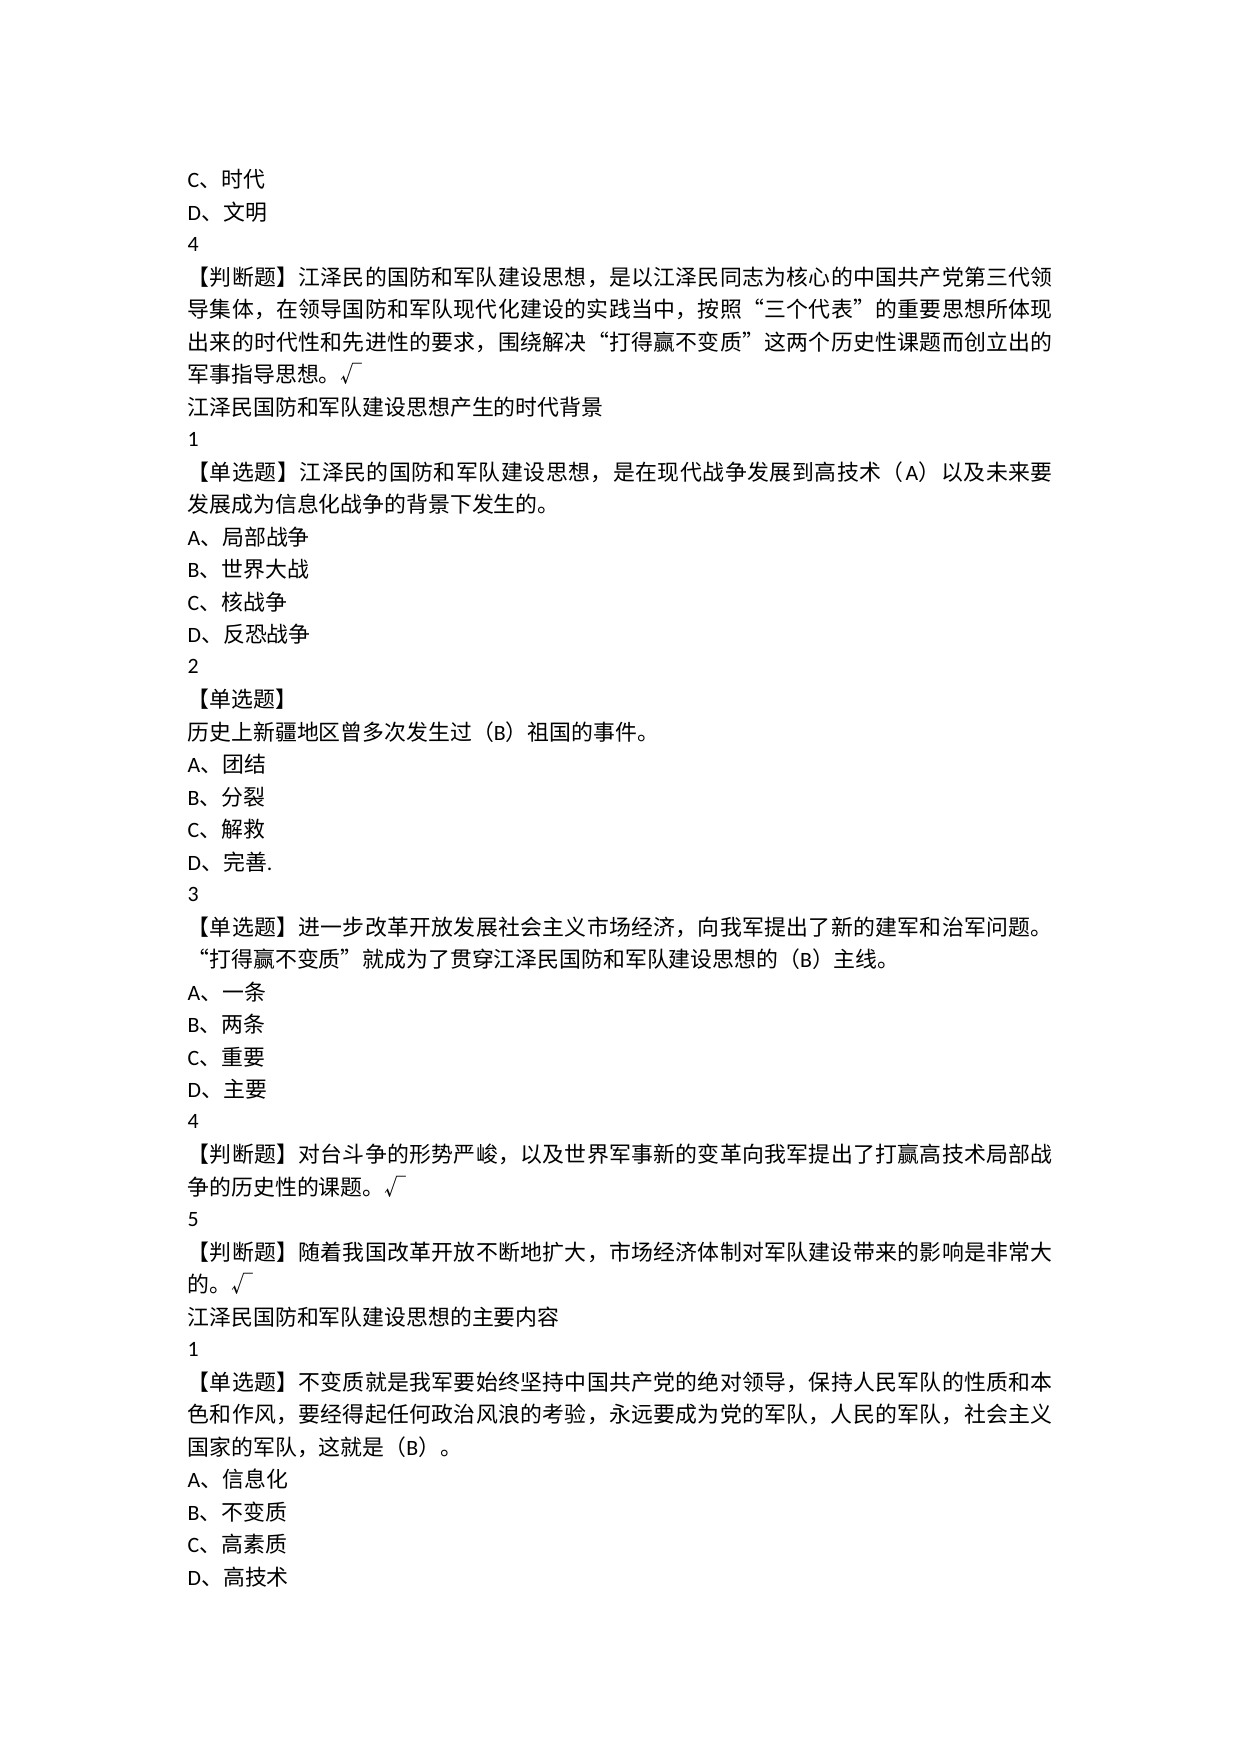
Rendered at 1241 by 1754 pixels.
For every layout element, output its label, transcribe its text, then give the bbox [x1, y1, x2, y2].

text 1 [187, 1332, 1053, 1364]
text B、两条 [187, 1007, 1053, 1039]
text D、主要 [187, 1072, 1053, 1104]
text C、时代 [187, 162, 1053, 194]
text A、一条 [187, 974, 1053, 1007]
text 4 [187, 1104, 1053, 1137]
text 4 [187, 227, 1053, 259]
text C、核战争 [187, 584, 1053, 617]
text D、反恐战争 [187, 617, 1053, 649]
text B、分裂 [187, 779, 1053, 812]
text 【判断题】随着我国改革开放不断地扩大，市场经济体制对军队建设带来的影响是非常大的。√ [187, 1234, 1053, 1299]
text C、解救 [187, 812, 1053, 844]
text 【判断题】江泽民的国防和军队建设思想，是以江泽民同志为核心的中国共产党第三代领导集体，在领导国防和军队现代化建设的实践当中，按照“三个代表”的重要思想所体现出来的时代性和先进性的要求，围绕解决“打得赢不变质”这两个历史性课题而创立出的军事指导思想。√ [187, 259, 1053, 389]
text B、不变质 [187, 1494, 1053, 1527]
text C、高素质 [187, 1527, 1053, 1559]
text 历史上新疆地区曾多次发生过（B）祖国的事件。 [187, 714, 1053, 747]
text 江泽民国防和军队建设思想产生的时代背景 [187, 389, 1053, 422]
text 【单选题】 [187, 682, 1053, 714]
text D、文明 [187, 194, 1053, 227]
text 【单选题】江泽民的国防和军队建设思想，是在现代战争发展到高技术（A）以及未来要发展成为信息化战争的背景下发生的。 [187, 454, 1053, 519]
text 【单选题】不变质就是我军要始终坚持中国共产党的绝对领导，保持人民军队的性质和本色和作风，要经得起任何政治风浪的考验，永远要成为党的军队，人民的军队，社会主义国家的军队，这就是（B）。 [187, 1364, 1053, 1462]
text C、重要 [187, 1039, 1053, 1072]
text 5 [187, 1202, 1053, 1234]
text 2 [187, 649, 1053, 682]
text 江泽民国防和军队建设思想的主要内容 [187, 1299, 1053, 1332]
text D、完善. [187, 844, 1053, 877]
text 1 [187, 422, 1053, 454]
text 【判断题】对台斗争的形势严峻，以及世界军事新的变革向我军提出了打赢高技术局部战争的历史性的课题。√ [187, 1137, 1053, 1202]
text 3 [187, 877, 1053, 909]
text A、信息化 [187, 1462, 1053, 1494]
text B、世界大战 [187, 552, 1053, 584]
text 【单选题】进一步改革开放发展社会主义市场经济，向我军提出了新的建军和治军问题。“打得赢不变质”就成为了贯穿江泽民国防和军队建设思想的（B）主线。 [187, 909, 1053, 974]
text A、团结 [187, 747, 1053, 779]
text D、高技术 [187, 1559, 1053, 1592]
text A、局部战争 [187, 519, 1053, 552]
